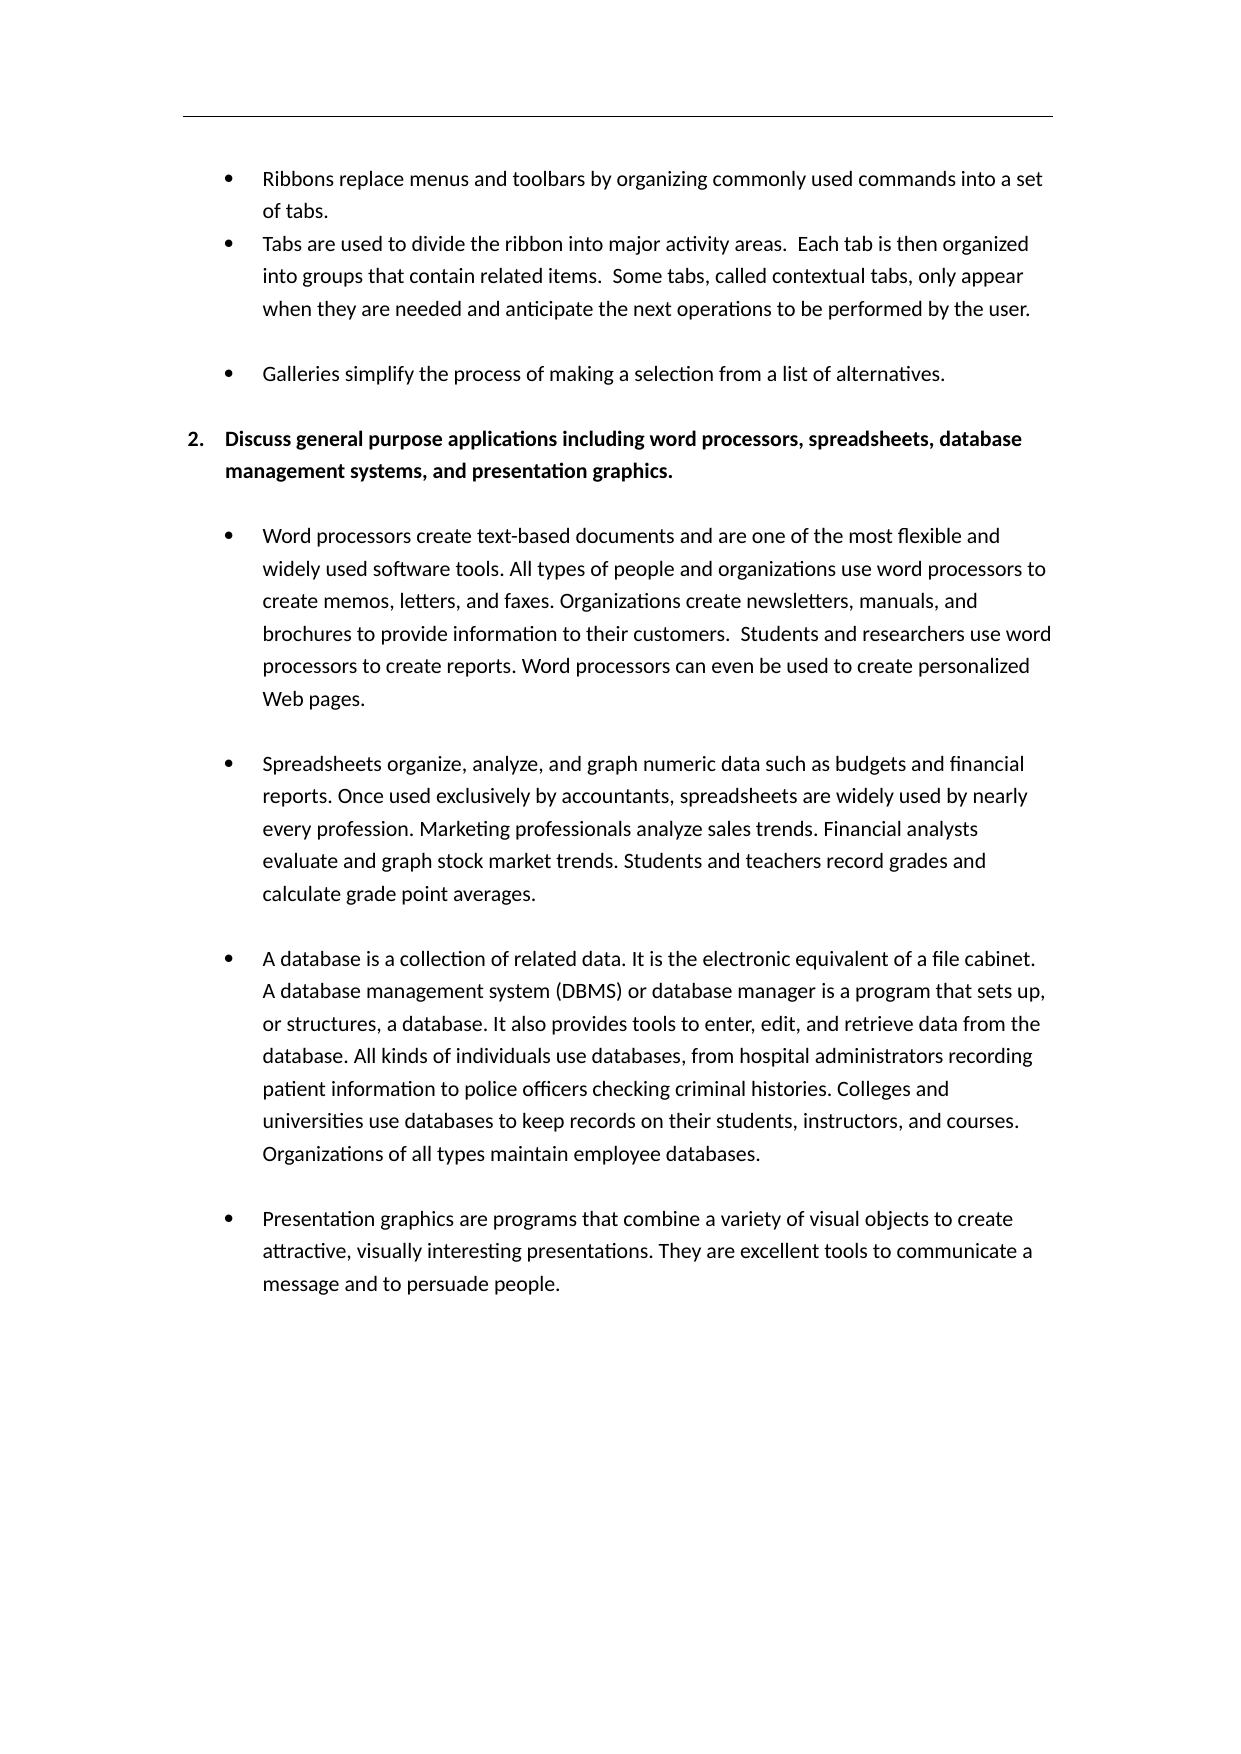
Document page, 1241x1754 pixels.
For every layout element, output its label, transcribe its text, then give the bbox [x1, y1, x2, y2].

list Spreadsheets organize, analyze, and graph numeric data such as budgets and financial reports. Once used exclusively by accountants, spreadsheets are widely used by nearly every profession. Marketing professionals analyze sales trends. Financial analysts evaluate and graph stock market trends. Students and teachers record grades and calculate grade point averages. [225, 747, 1053, 909]
list Ribbons replace menus and toolbars by organizing commonly used commands into a set of tabs. [225, 162, 1053, 227]
list Discuss general purpose applications including word processors, spreadsheets, database management systems, and presentation graphics. [187, 422, 1053, 487]
list Tabs are used to divide the ribbon into major activity areas. Each tab is then organized into groups that contain related items. Some tabs, called contextual tabs, only appear when they are needed and anticipate the next operations to be performed by the user. [225, 227, 1053, 324]
list Presentation graphics are programs that combine a variety of visual objects to create attractive, visually interesting presentations. They are excellent tools to communicate a message and to persuade people. [225, 1202, 1053, 1299]
list A database is a collection of related data. It is the electronic equivalent of a file cabinet. A database management system (DBMS) or database manager is a program that sets up, or structures, a database. It also provides tools to enter, edit, and retrieve data from the database. All kinds of individuals use databases, from hospital administrators recording patient information to police officers checking criminal histories. Colleges and universities use databases to keep records on their students, instructors, and courses. Organizations of all types maintain employee databases. [225, 942, 1053, 1169]
list Word processors create text-based documents and are one of the most flexible and widely used software tools. All types of people and organizations use word processors to create memos, letters, and faxes. Organizations create newsletters, manuals, and brochures to provide information to their customers. Students and researchers use word processors to create reports. Word processors can even be used to create personalized Web pages. [225, 519, 1053, 714]
list Galleries simplify the process of making a selection from a list of alternatives. [225, 357, 1053, 389]
